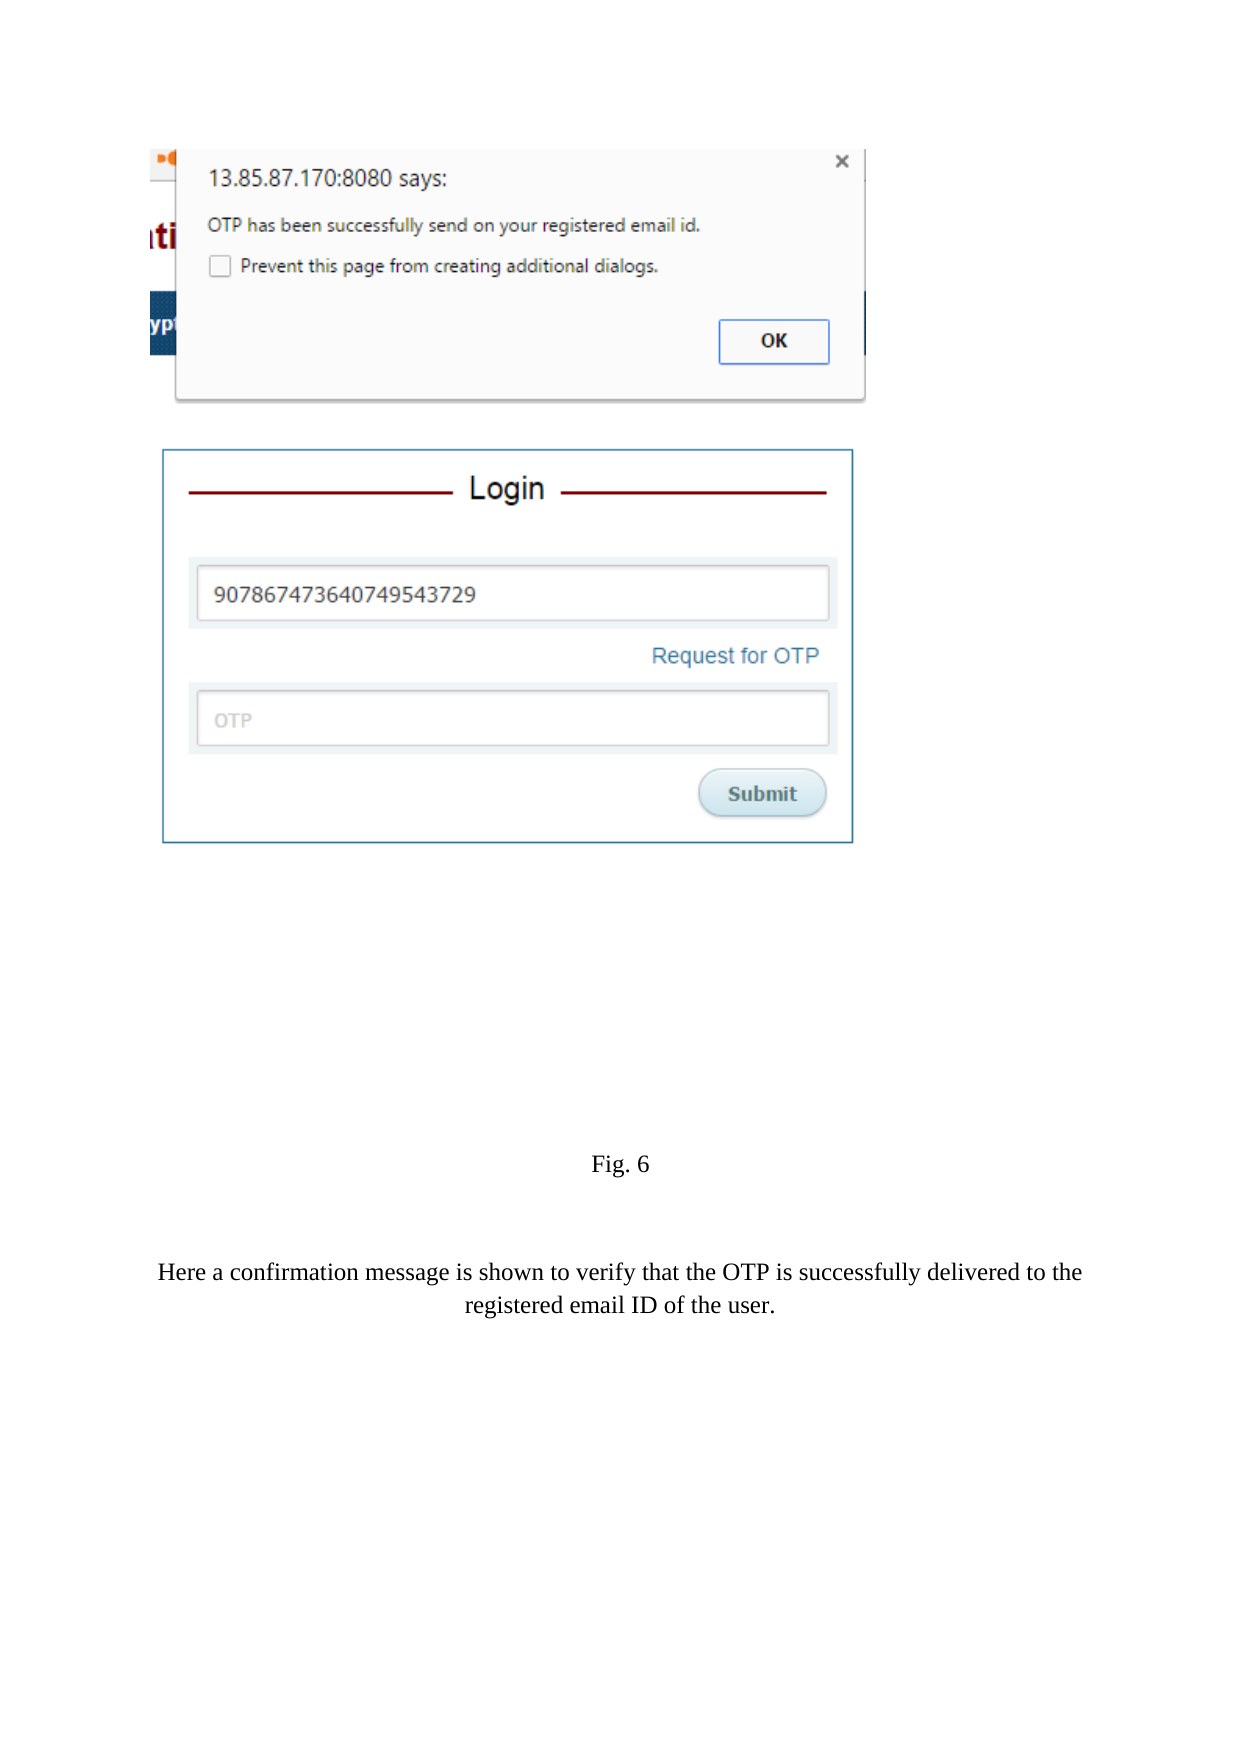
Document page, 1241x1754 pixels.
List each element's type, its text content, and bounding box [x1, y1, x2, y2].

picture [150, 149, 866, 1061]
text Fig. 6 [150, 1149, 1090, 1178]
text Here a confirmation message is shown to verify that the OTP is successfully delivered to the registered email ID of the user. [150, 1257, 1090, 1319]
